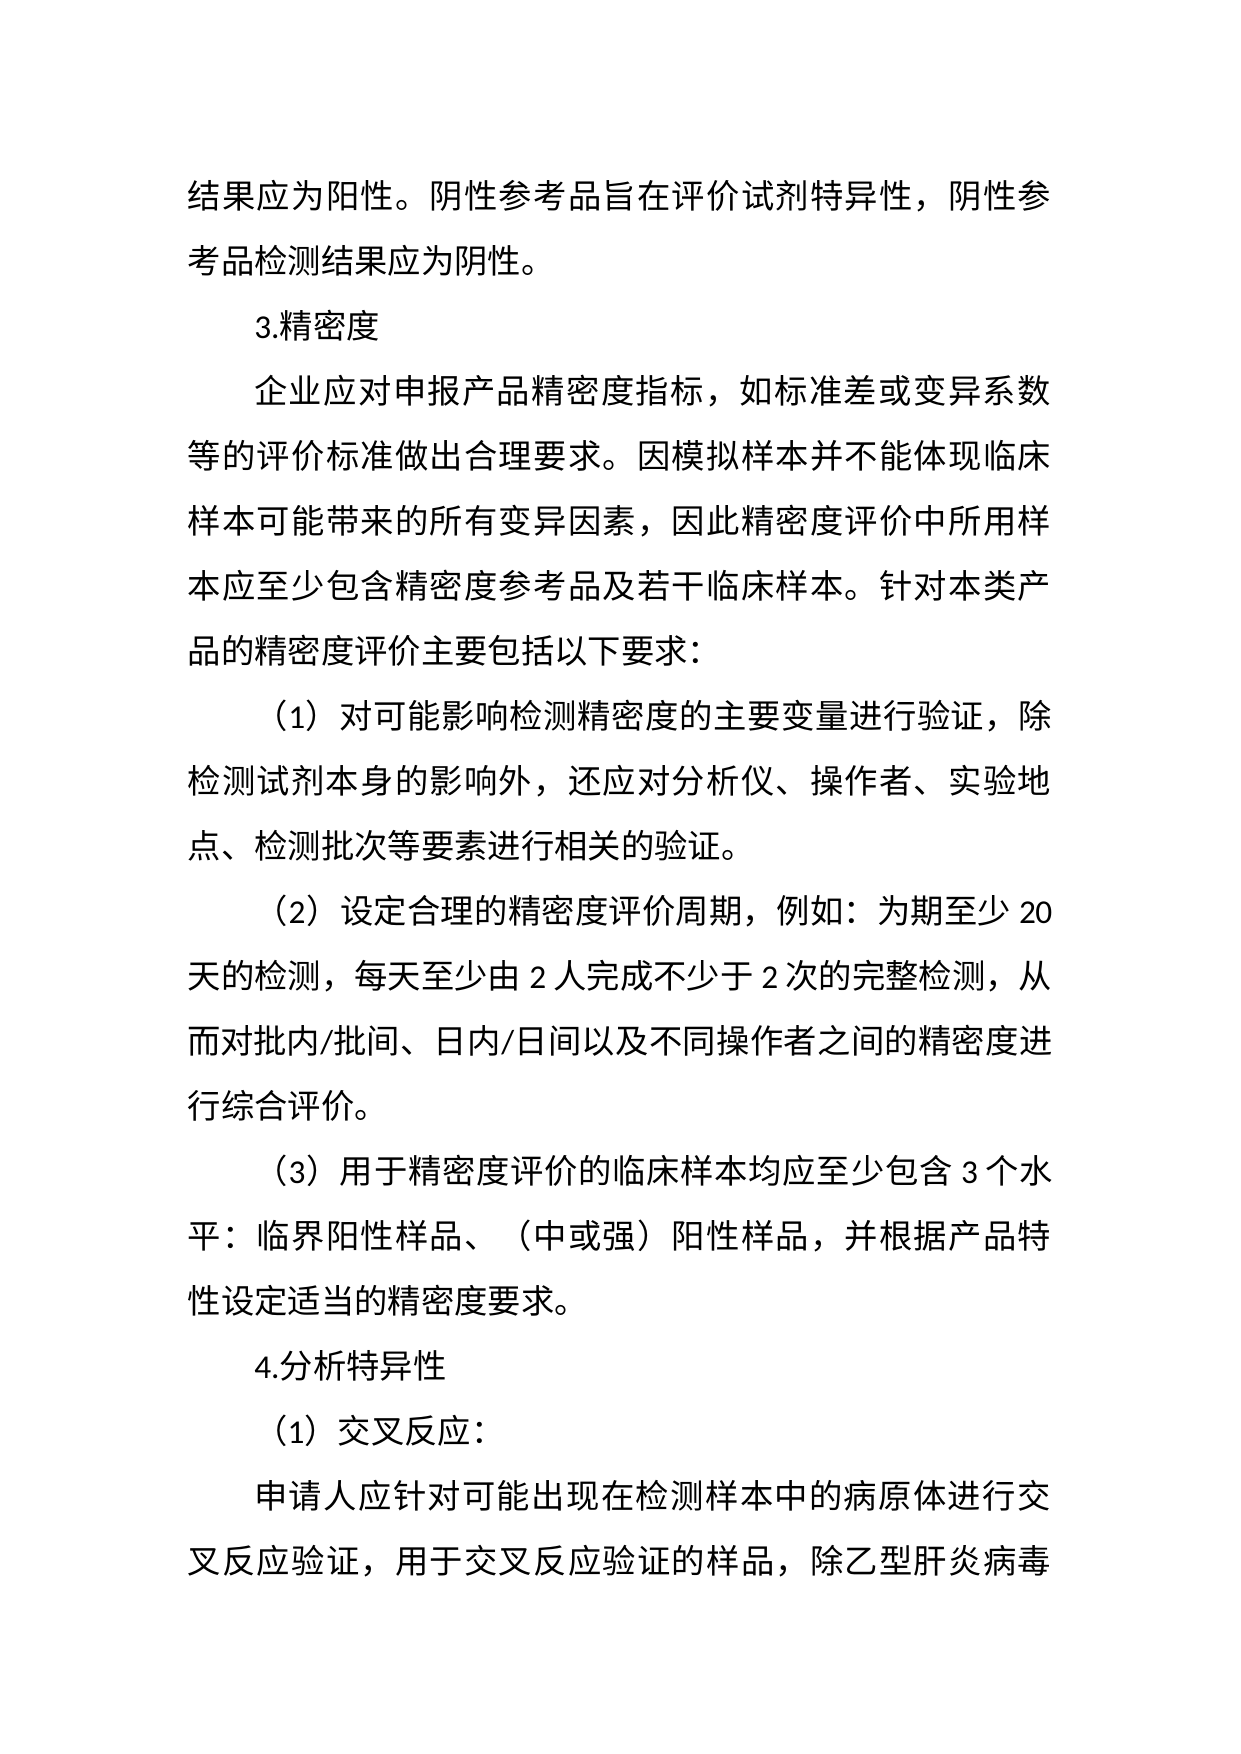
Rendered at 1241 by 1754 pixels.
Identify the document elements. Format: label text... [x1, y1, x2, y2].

text （1）对可能影响检测精密度的主要变量进行验证，除检测试剂本身的影响外，还应对分析仪、操作者、实验地点、检测批次等要素进行相关的验证。 [187, 682, 1053, 877]
text （1）交叉反应： [187, 1397, 1053, 1462]
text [187, 1462, 1053, 1592]
text 3.精密度 [187, 292, 1053, 357]
text （2）设定合理的精密度评价周期，例如：为期至少20天的检测，每天至少由2人完成不少于2次的完整检测，从而对批内/批间、日内/日间以及不同操作者之间的精密度进行综合评价。 [187, 877, 1053, 1137]
text 4.分析特异性 [187, 1332, 1053, 1397]
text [187, 162, 1053, 292]
text 企业应对申报产品精密度指标，如标准差或变异系数等的评价标准做出合理要求。因模拟样本并不能体现临床样本可能带来的所有变异因素，因此精密度评价中所用样本应至少包含精密度参考品及若干临床样本。针对本类产品的精密度评价主要包括以下要求： [187, 357, 1053, 682]
text （3）用于精密度评价的临床样本均应至少包含3个水平：临界阳性样品、（中或强）阳性样品，并根据产品特性设定适当的精密度要求。 [187, 1137, 1053, 1332]
